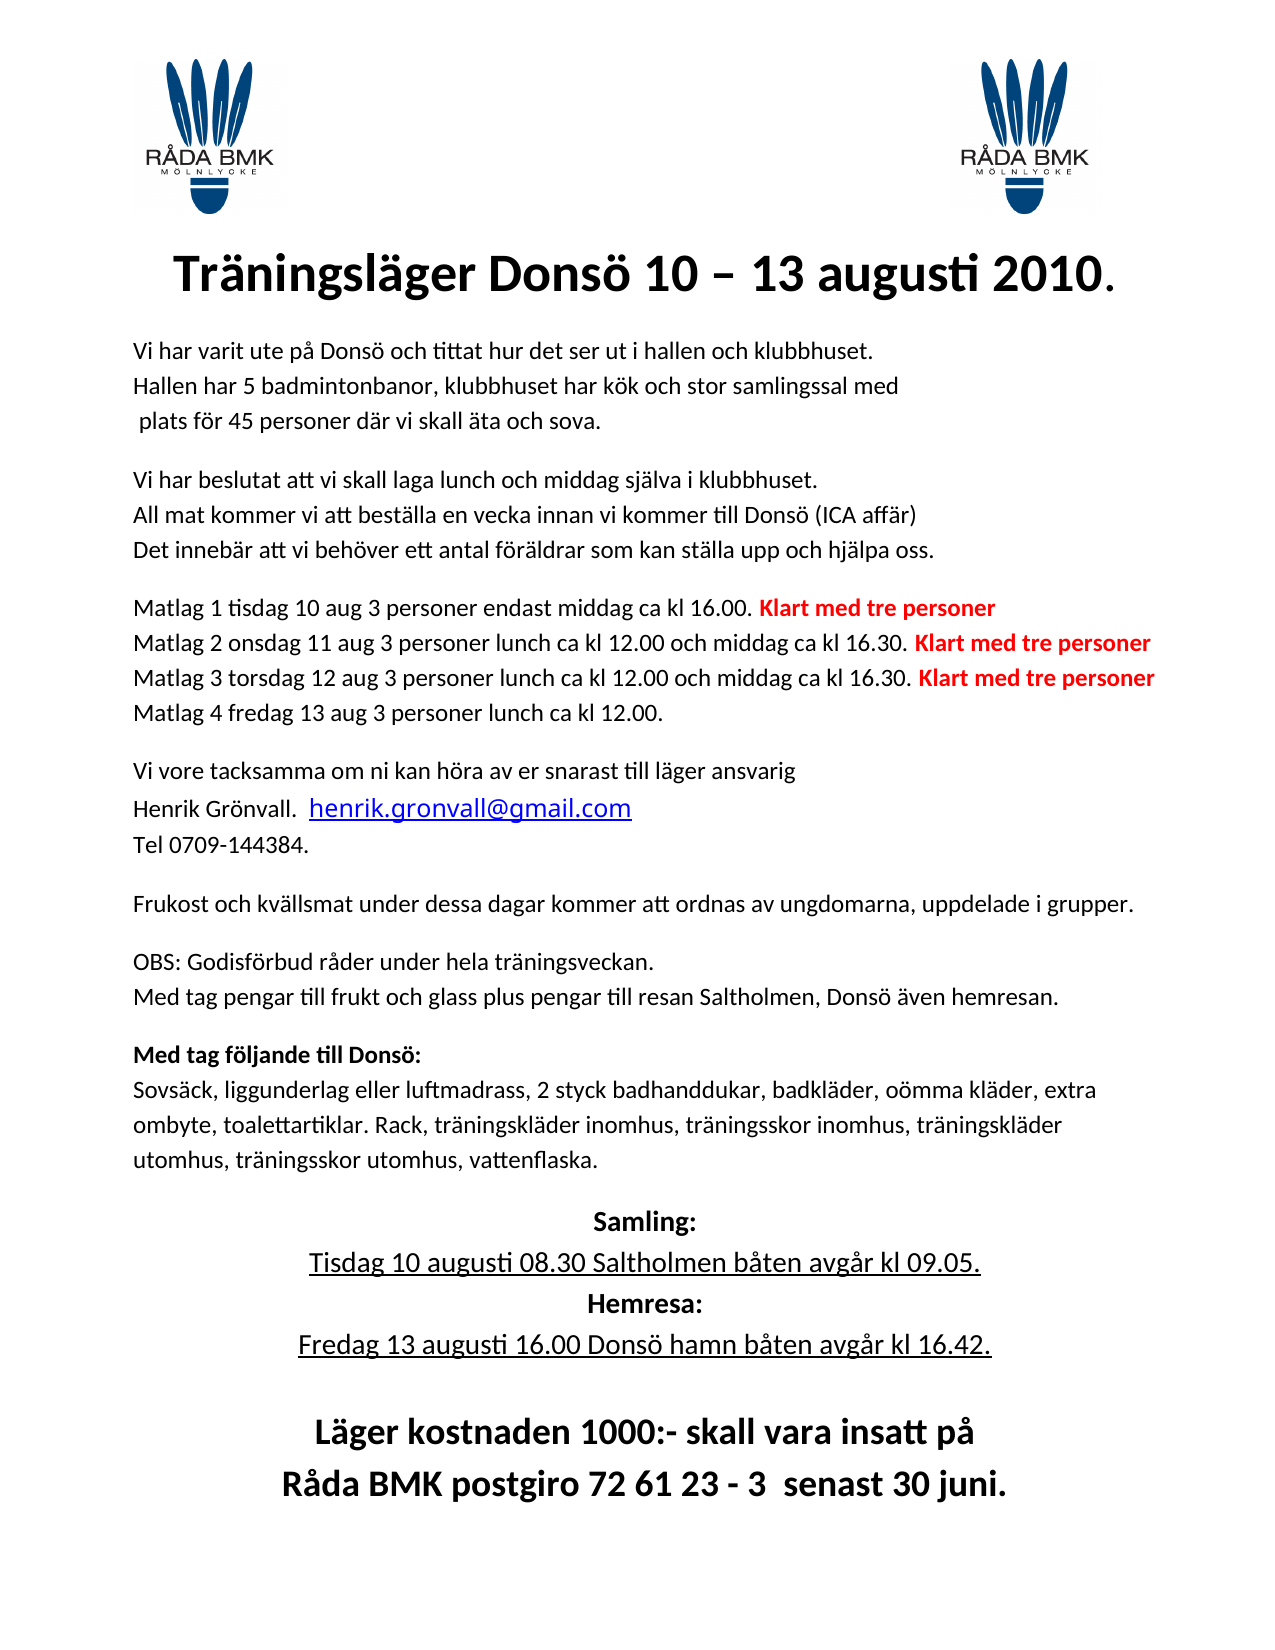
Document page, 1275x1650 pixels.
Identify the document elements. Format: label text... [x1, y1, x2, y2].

text OBS: Godisförbud råder under hela träningsveckan. [133, 946, 1157, 977]
text All mat kommer vi att beställa en vecka innan vi kommer till Donsö (ICA affär) [133, 499, 1157, 529]
text Med tag följande till Donsö: [133, 1040, 1157, 1070]
text Matlag 3 torsdag 12 aug 3 personer lunch ca kl 12.00 och middag ca kl 16.30. Klart med tre personer [133, 662, 1157, 693]
text Sovsäck, liggunderlag eller luftmadrass, 2 styck badhanddukar, badkläder, oömma kläder, extra ombyte, toalettartiklar. Rack, träningskläder inomhus, träningsskor inomhus, träningskläder utomhus, träningsskor utomhus, vattenflaska. [133, 1075, 1157, 1175]
text Det innebär att vi behöver ett antal föräldrar som kan ställa upp och hjälpa oss. [133, 534, 1157, 564]
text Träningsläger Donsö 10 – 13 augusti 2010. [133, 239, 1157, 305]
text Matlag 2 onsdag 11 aug 3 personer lunch ca kl 12.00 och middag ca kl 16.30. Klart med tre personer [133, 627, 1157, 658]
text Hallen har 5 badmintonbanor, klubbhuset har kök och stor samlingssal med [133, 371, 1157, 401]
text Vi har beslutat att vi skall laga lunch och middag själva i klubbhuset. [133, 464, 1157, 494]
text Tel 0709-144384. [133, 830, 1157, 860]
text Samling: [133, 1203, 1157, 1239]
text Vi vore tacksamma om ni kan höra av er snarast till läger ansvarig [133, 756, 1157, 786]
text Matlag 4 fredag 13 aug 3 personer lunch ca kl 12.00. [133, 697, 1157, 728]
text Med tag pengar till frukt och glass plus pengar till resan Saltholmen, Donsö även hemresan. [133, 981, 1157, 1012]
text Läger kostnaden 1000:- skall vara insatt på [133, 1408, 1157, 1453]
text Vi har varit ute på Donsö och tittat hur det ser ut i hallen och klubbhuset. [133, 336, 1157, 366]
text Frukost och kvällsmat under dessa dagar kommer att ordnas av ungdomarna, uppdelade i grupper. [133, 888, 1157, 918]
text Henrik Grönvall. henrik.gronvall@gmail.com [133, 791, 1157, 824]
text Matlag 1 tisdag 10 aug 3 personer endast middag ca kl 16.00. Klart med tre personer [133, 592, 1157, 623]
text Hemresa: [133, 1285, 1157, 1321]
text Fredag 13 augusti 16.00 Donsö hamn båten avgår kl 16.42. [133, 1326, 1157, 1361]
text Råda BMK postgiro 72 61 23 - 3 senast 30 juni. [133, 1460, 1157, 1506]
text Tisdag 10 augusti 08.30 Saltholmen båten avgår kl 09.05. [133, 1244, 1157, 1279]
text plats för 45 personer där vi skall äta och sova. [133, 406, 1157, 436]
